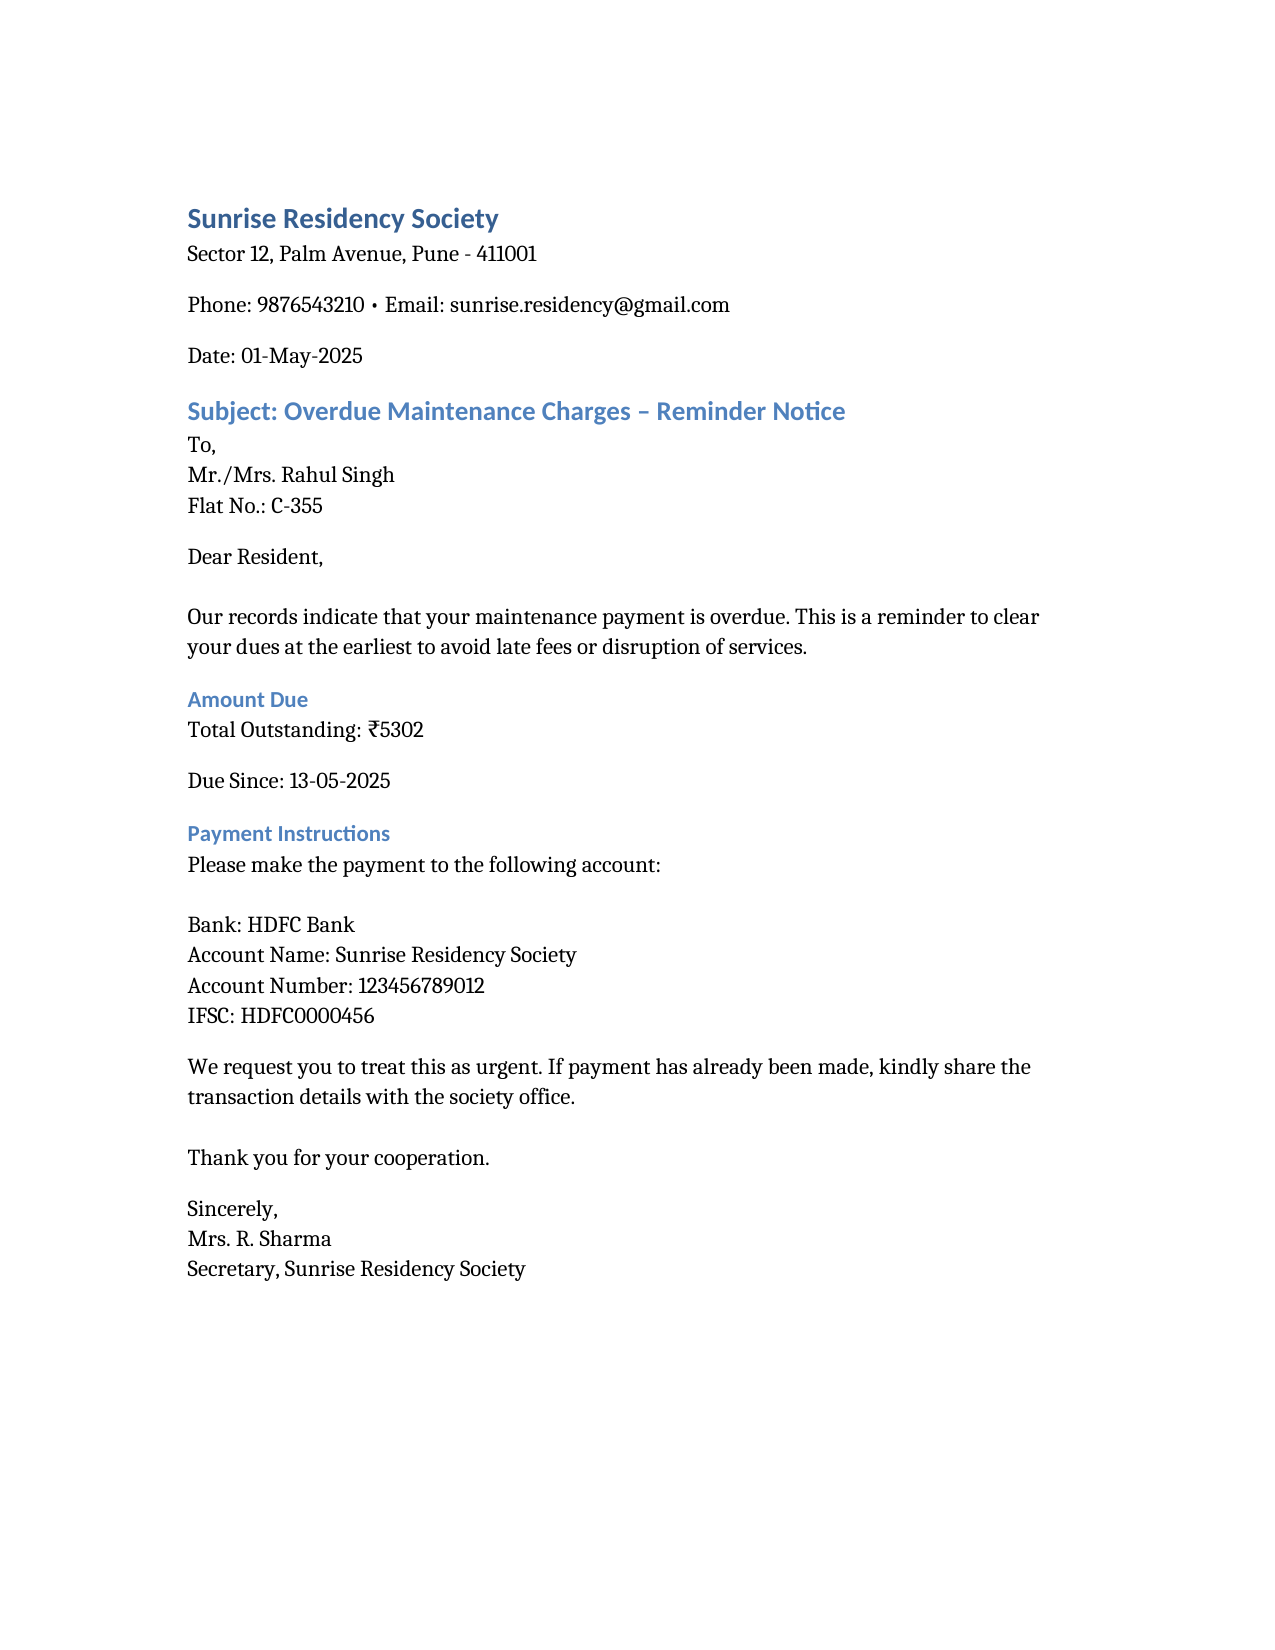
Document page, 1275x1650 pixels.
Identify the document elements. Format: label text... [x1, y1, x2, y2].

text Dear Resident, Our records indicate that your maintenance payment is overdue. This is a reminder to clear your dues at the earliest to avoid late fees or disruption of services. [187, 543, 1087, 660]
text Total Outstanding: ₹5302 [187, 717, 1087, 744]
text Sector 12, Palm Avenue, Pune - 411001 [187, 241, 1087, 267]
text Date: 01-May-2025 [187, 343, 1087, 369]
subtitle Payment Instructions [187, 819, 1087, 847]
text Sincerely, Mrs. R. Sharma Secretary, Sunrise Residency Society [187, 1195, 1087, 1282]
text To, Mr./Mrs. Rahul Singh Flat No.: C-355 [187, 432, 1087, 519]
text Due Since: 13-05-2025 [187, 768, 1087, 795]
text Please make the payment to the following account: Bank: HDFC Bank Account Name: Sunrise Residency Society Account Number: 123456789012 IFSC: HDFC0000456 [187, 852, 1087, 1029]
text Phone: 9876543210 • Email: sunrise.residency@gmail.com [187, 292, 1087, 318]
text We request you to treat this as urgent. If payment has already been made, kindly share the transaction details with the society office. Thank you for your cooperation. [187, 1054, 1087, 1171]
subtitle Subject: Overdue Maintenance Charges – Reminder Notice [187, 394, 1087, 427]
subtitle Amount Due [187, 685, 1087, 713]
subtitle Sunrise Residency Society [187, 200, 1087, 236]
